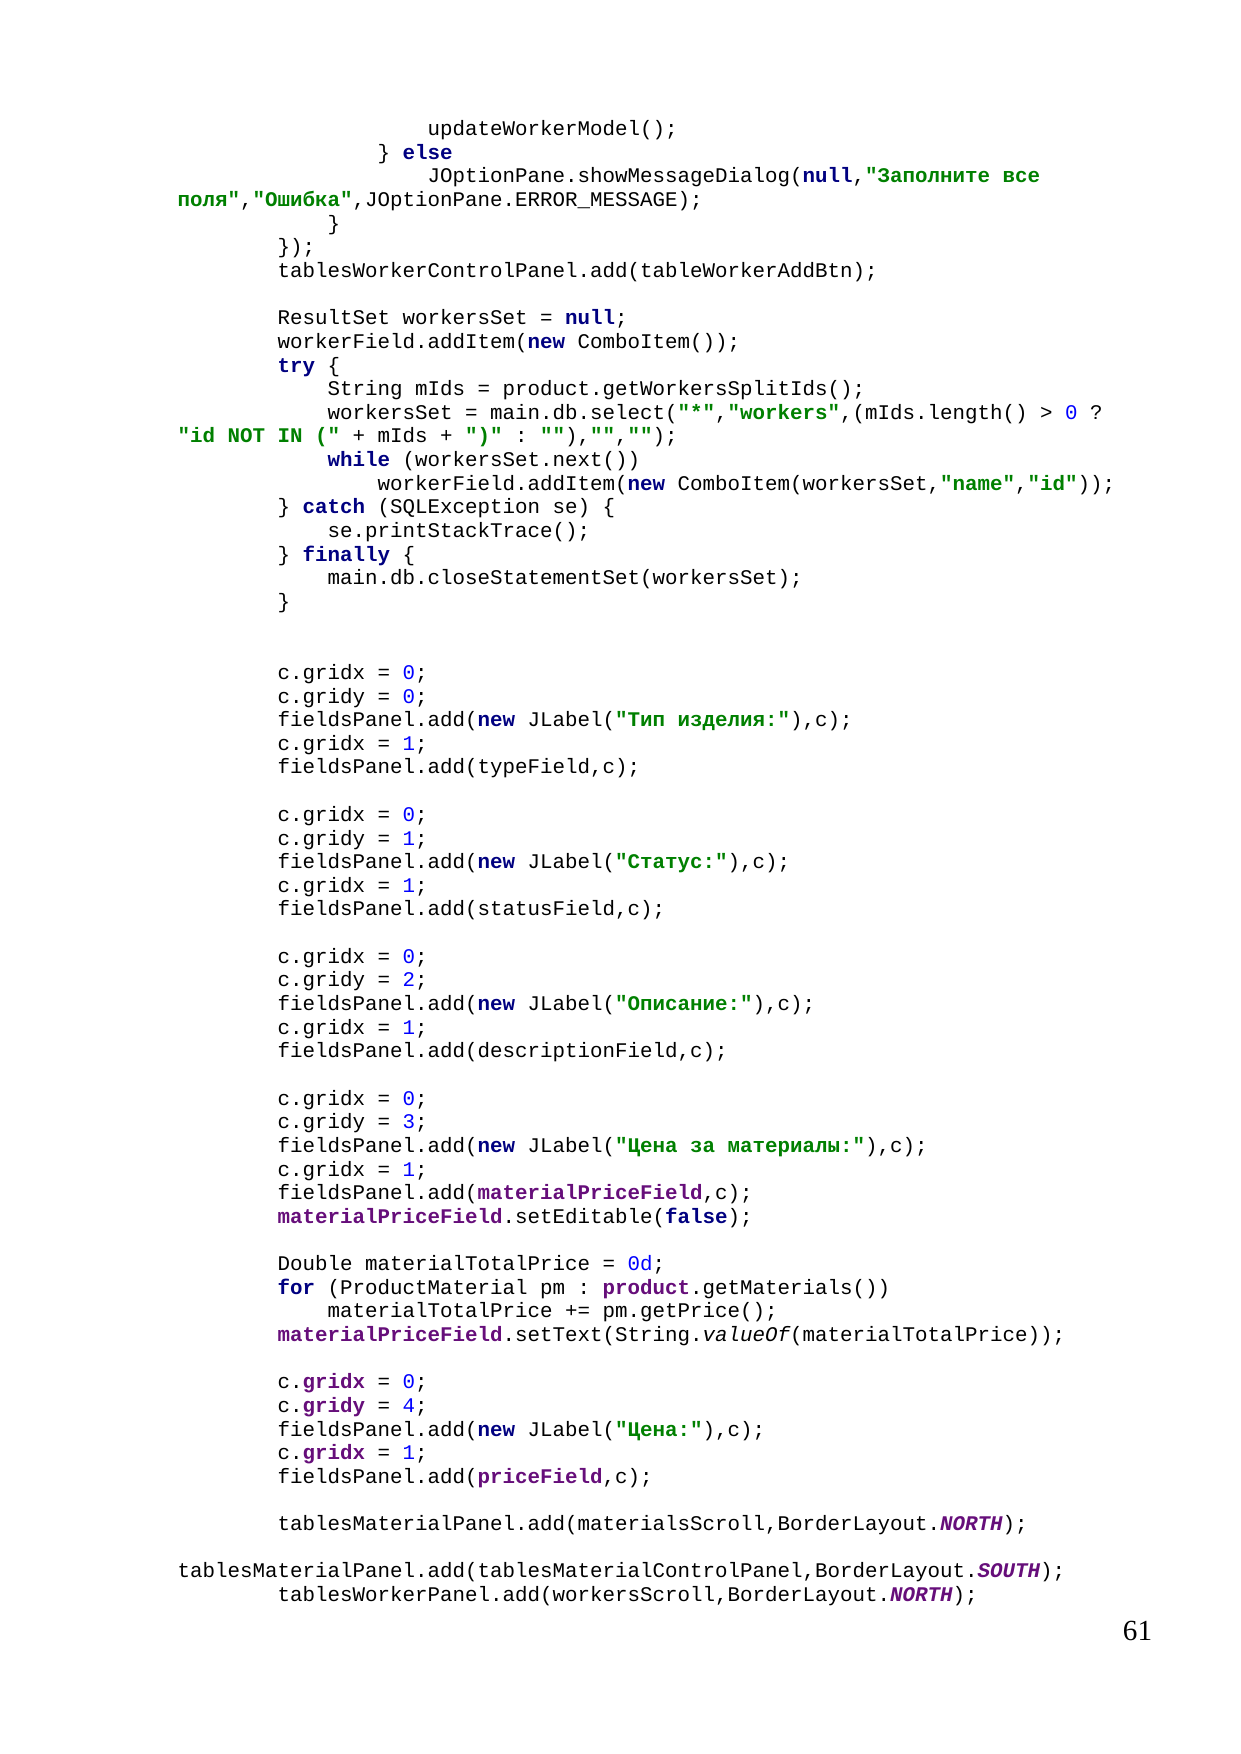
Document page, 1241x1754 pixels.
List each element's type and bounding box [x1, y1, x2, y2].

text [177, 118, 1152, 1608]
